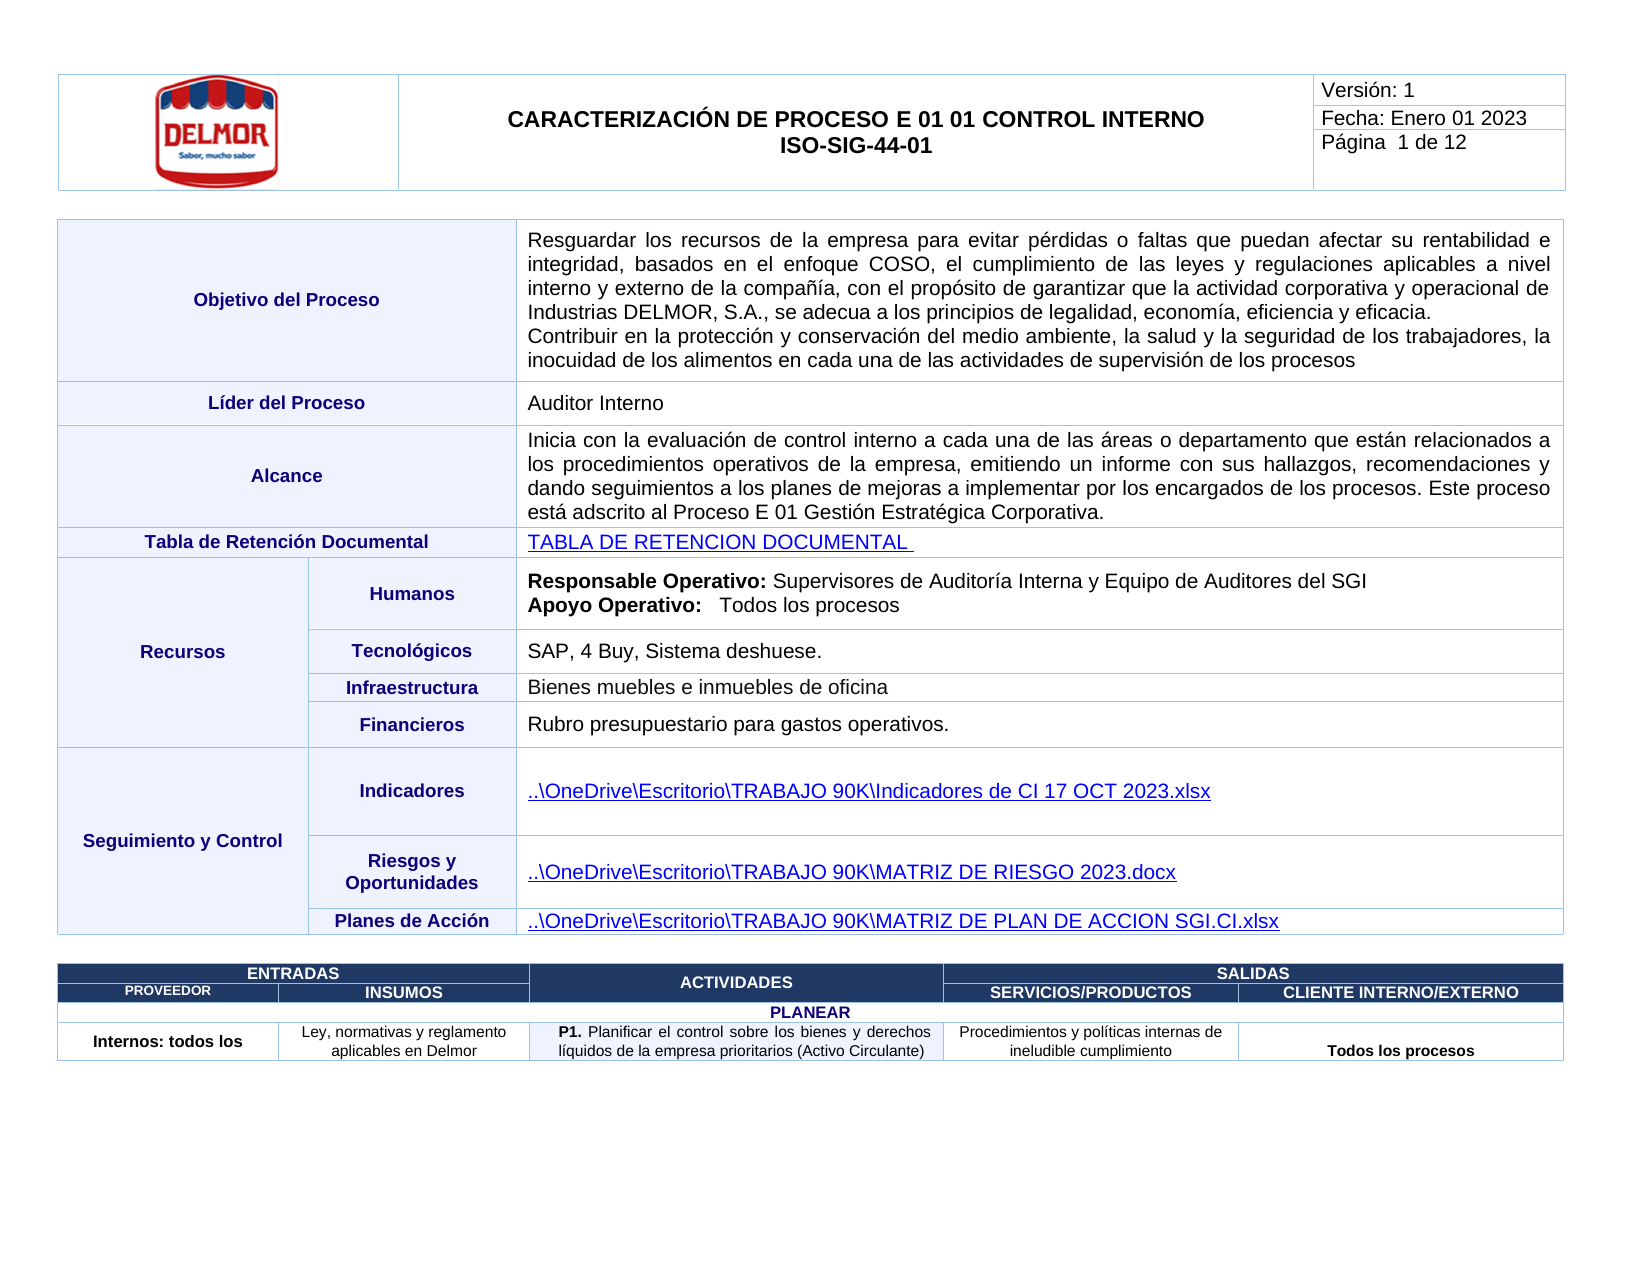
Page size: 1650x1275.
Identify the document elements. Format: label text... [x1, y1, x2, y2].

table_cell INSUMOS [279, 984, 529, 1002]
table_header ACTIVIDADES [530, 964, 943, 1002]
table_cell Rubro presupuestario para gastos operativos. [517, 702, 1563, 746]
table_cell Inicia con la evaluación de control interno a cada una de las áreas o departamento que están relacionados a los procedimientos operativos de la empresa, emitiendo un informe con sus hallazgos, recomendaciones y dando seguimientos a los planes de mejoras a implementar por los encargados de los procesos. Este proceso está adscrito al Proceso E 01 Gestión Estratégica Corporativa. [517, 426, 1563, 526]
table_cell Alcance [58, 426, 516, 526]
table_cell SAP, 4 Buy, Sistema deshuese. [517, 630, 1563, 673]
table_cell Planes de Acción [309, 909, 516, 934]
table_cell Internos: todos los procesos Externo: DGI, INSS, alma, aduana entre otras completar. . [58, 1023, 278, 1060]
table_cell P1. Planificar el control sobre los bienes y derechos líquidos de la empresa prioritarios (Activo Circulante) [530, 1023, 943, 1060]
table_cell PLANEAR [58, 1003, 1563, 1022]
table_cell CLIENTE INTERNO/EXTERNO [1239, 984, 1563, 1002]
table_cell TABLA DE RETENCION DOCUMENTAL [517, 528, 1563, 557]
table_cell ..\OneDrive\Escritorio\TRABAJO 90K\MATRIZ DE PLAN DE ACCION SGI.CI.xlsx [517, 909, 1563, 934]
table_cell PROVEEDOR [58, 984, 278, 1002]
picture [155, 75, 279, 190]
table_cell ..\OneDrive\Escritorio\TRABAJO 90K\Indicadores de CI 17 OCT 2023.xlsx [517, 748, 1563, 835]
table_cell Humanos [309, 558, 516, 628]
table_header Objetivo del Proceso [58, 220, 516, 381]
table_cell Ley, normativas y reglamento aplicables en Delmor Criterios del Coordinador de Control Interno. Directriz de la alta dirección [279, 1023, 529, 1060]
table_cell Tecnológicos [309, 630, 516, 673]
table_cell Procedimientos y políticas internas de ineludible cumplimiento Programa de auditoria Resultado y acciones de mejoras [944, 1023, 1238, 1060]
table_cell Bienes muebles e inmuebles de oficina [517, 674, 1563, 701]
table_cell Financieros [309, 702, 516, 746]
table_cell Auditor Interno [517, 382, 1563, 424]
table_cell SERVICIOS/PRODUCTOS [944, 984, 1238, 1002]
table_cell Infraestructura [309, 674, 516, 701]
table_cell Indicadores [309, 748, 516, 835]
table_header Resguardar los recursos de la empresa para evitar pérdidas o faltas que puedan afectar su rentabilidad e integridad, basados en el enfoque COSO, el cumplimiento de las leyes y regulaciones aplicables a nivel interno y externo de la compañía, con el propósito de garantizar que la actividad corporativa y operacional de Industrias DELMOR, S.A., se adecua a los principios de legalidad, economía, eficiencia y eficacia. Contribuir en la protección y conservación del medio ambiente, la salud y la seguridad de los trabajadores, la inocuidad de los alimentos en cada una de las actividades de supervisión de los procesos [517, 220, 1563, 381]
table_header ENTRADAS [58, 964, 529, 983]
table_cell ..\OneDrive\Escritorio\TRABAJO 90K\MATRIZ DE RIESGO 2023.docx [517, 836, 1563, 907]
table_cell Recursos [58, 558, 308, 746]
table_cell Tabla de Retención Documental [58, 528, 516, 557]
table_cell Riesgos y Oportunidades [309, 836, 516, 907]
table_cell Responsable Operativo: Supervisores de Auditoría Interna y Equipo de Auditores del SGI Apoyo Operativo: Todos los procesos [517, 558, 1563, 628]
table_cell Todos los procesos [1239, 1023, 1563, 1060]
table_header SALIDAS [944, 964, 1563, 983]
table_cell Seguimiento y Control [58, 748, 308, 934]
table_cell Líder del Proceso [58, 382, 516, 424]
